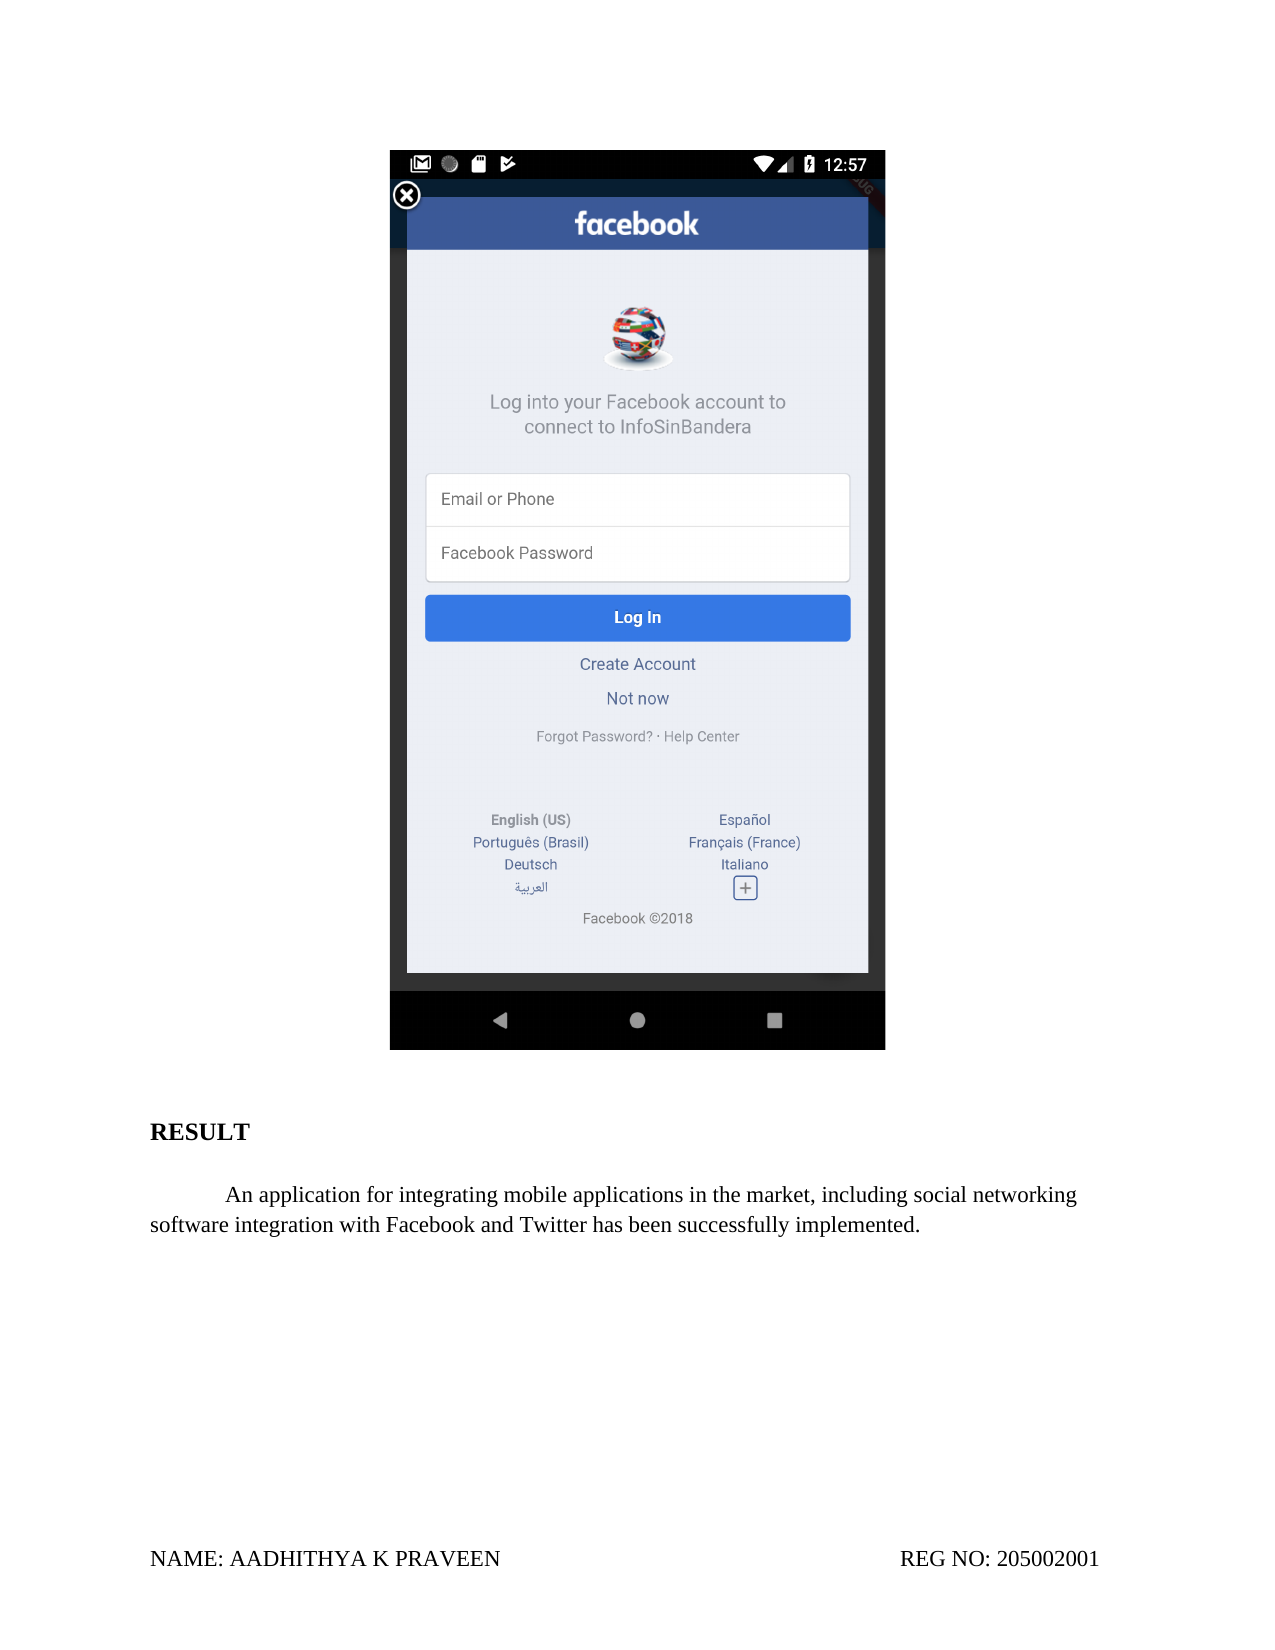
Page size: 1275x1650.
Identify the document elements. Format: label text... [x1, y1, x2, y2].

picture [389, 150, 886, 1050]
text RESULT [150, 1117, 1125, 1146]
text An application for integrating mobile applications in the market, including social networking software integration with Facebook and Twitter has been successfully implemented. [150, 1181, 1125, 1237]
